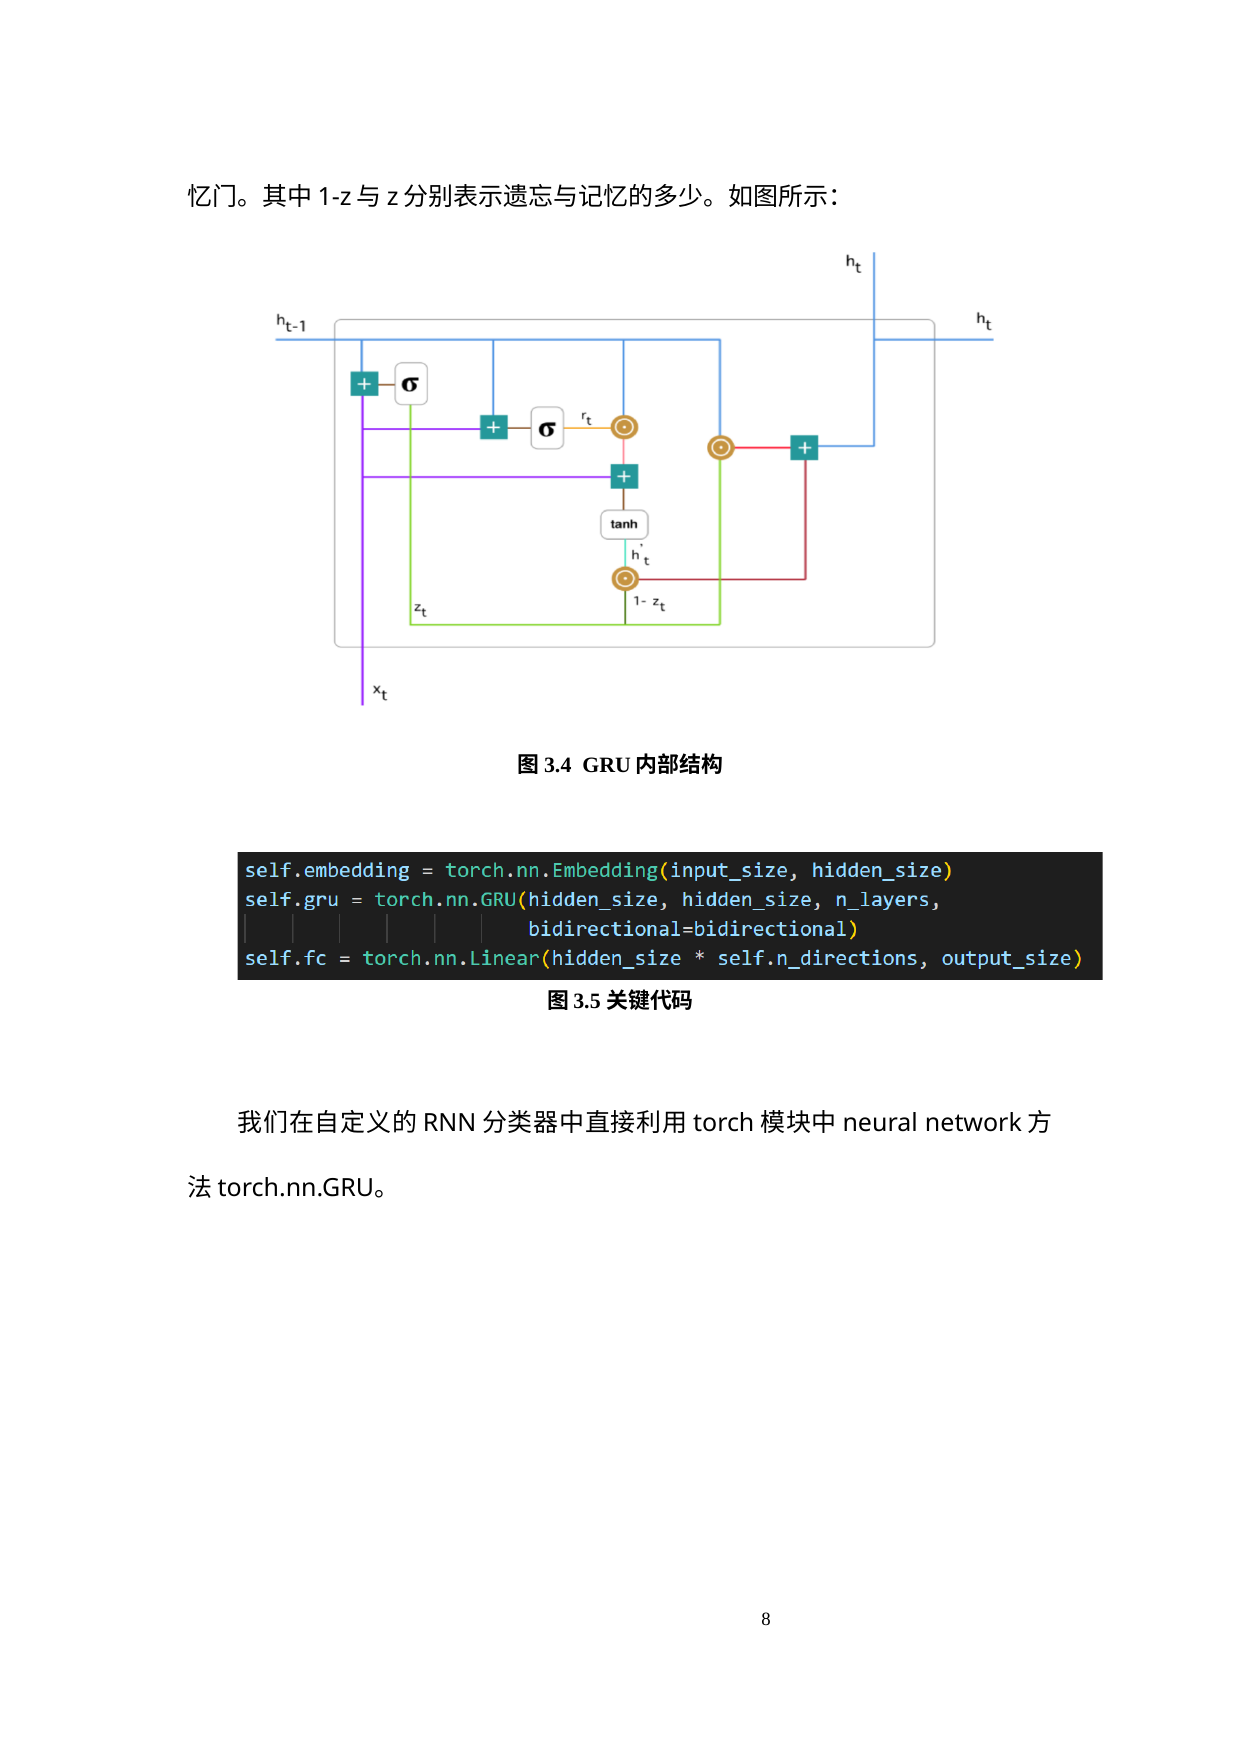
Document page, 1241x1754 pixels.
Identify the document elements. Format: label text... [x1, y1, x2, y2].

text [187, 162, 1053, 227]
text 图3.4 GRU内部结构 [187, 747, 1053, 779]
picture [237, 852, 1103, 980]
text 图3.5 关键代码 [187, 982, 1053, 1015]
picture [262, 227, 1049, 723]
text 我们在自定义的RNN分类器中直接利用torch模块中neural network方法torch.nn.GRU。 [187, 1088, 1053, 1218]
